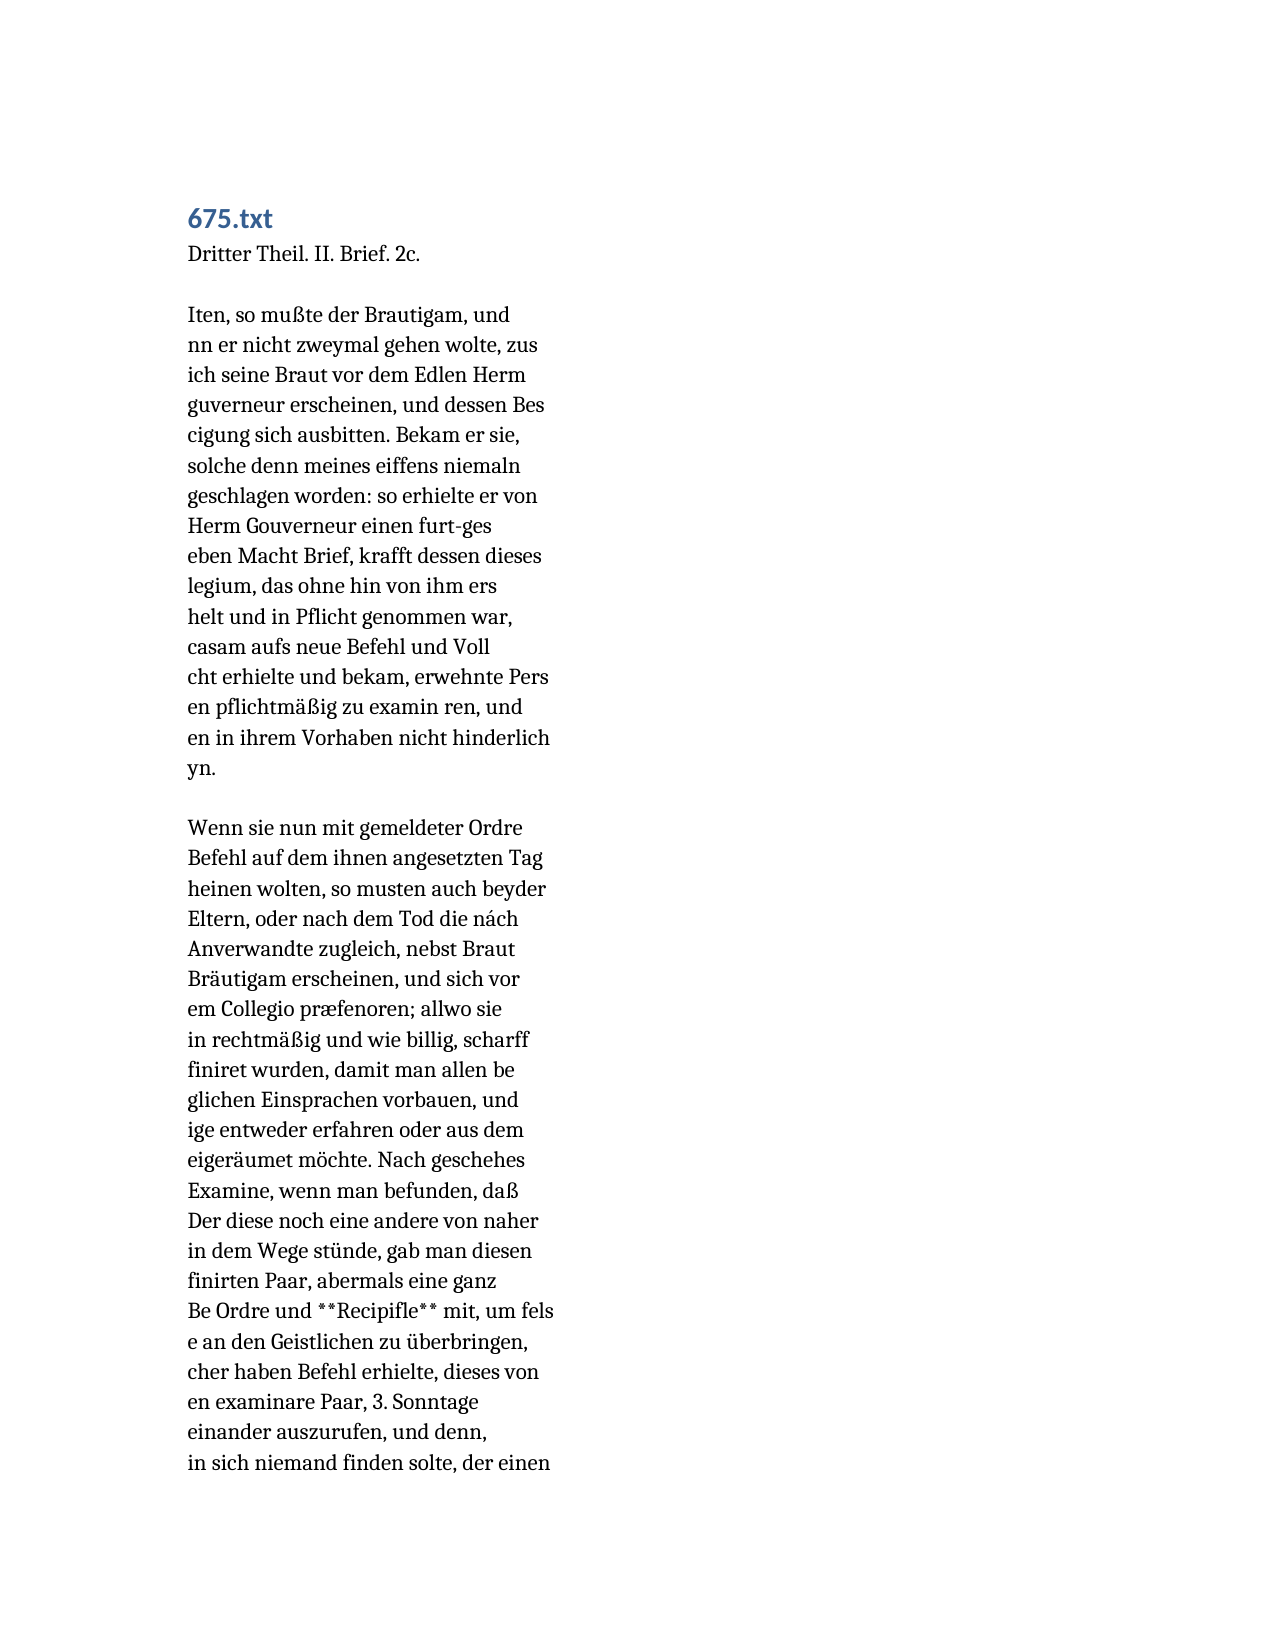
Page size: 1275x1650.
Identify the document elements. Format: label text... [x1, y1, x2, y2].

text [187, 241, 1087, 1476]
subtitle 675.txt [187, 200, 1087, 236]
